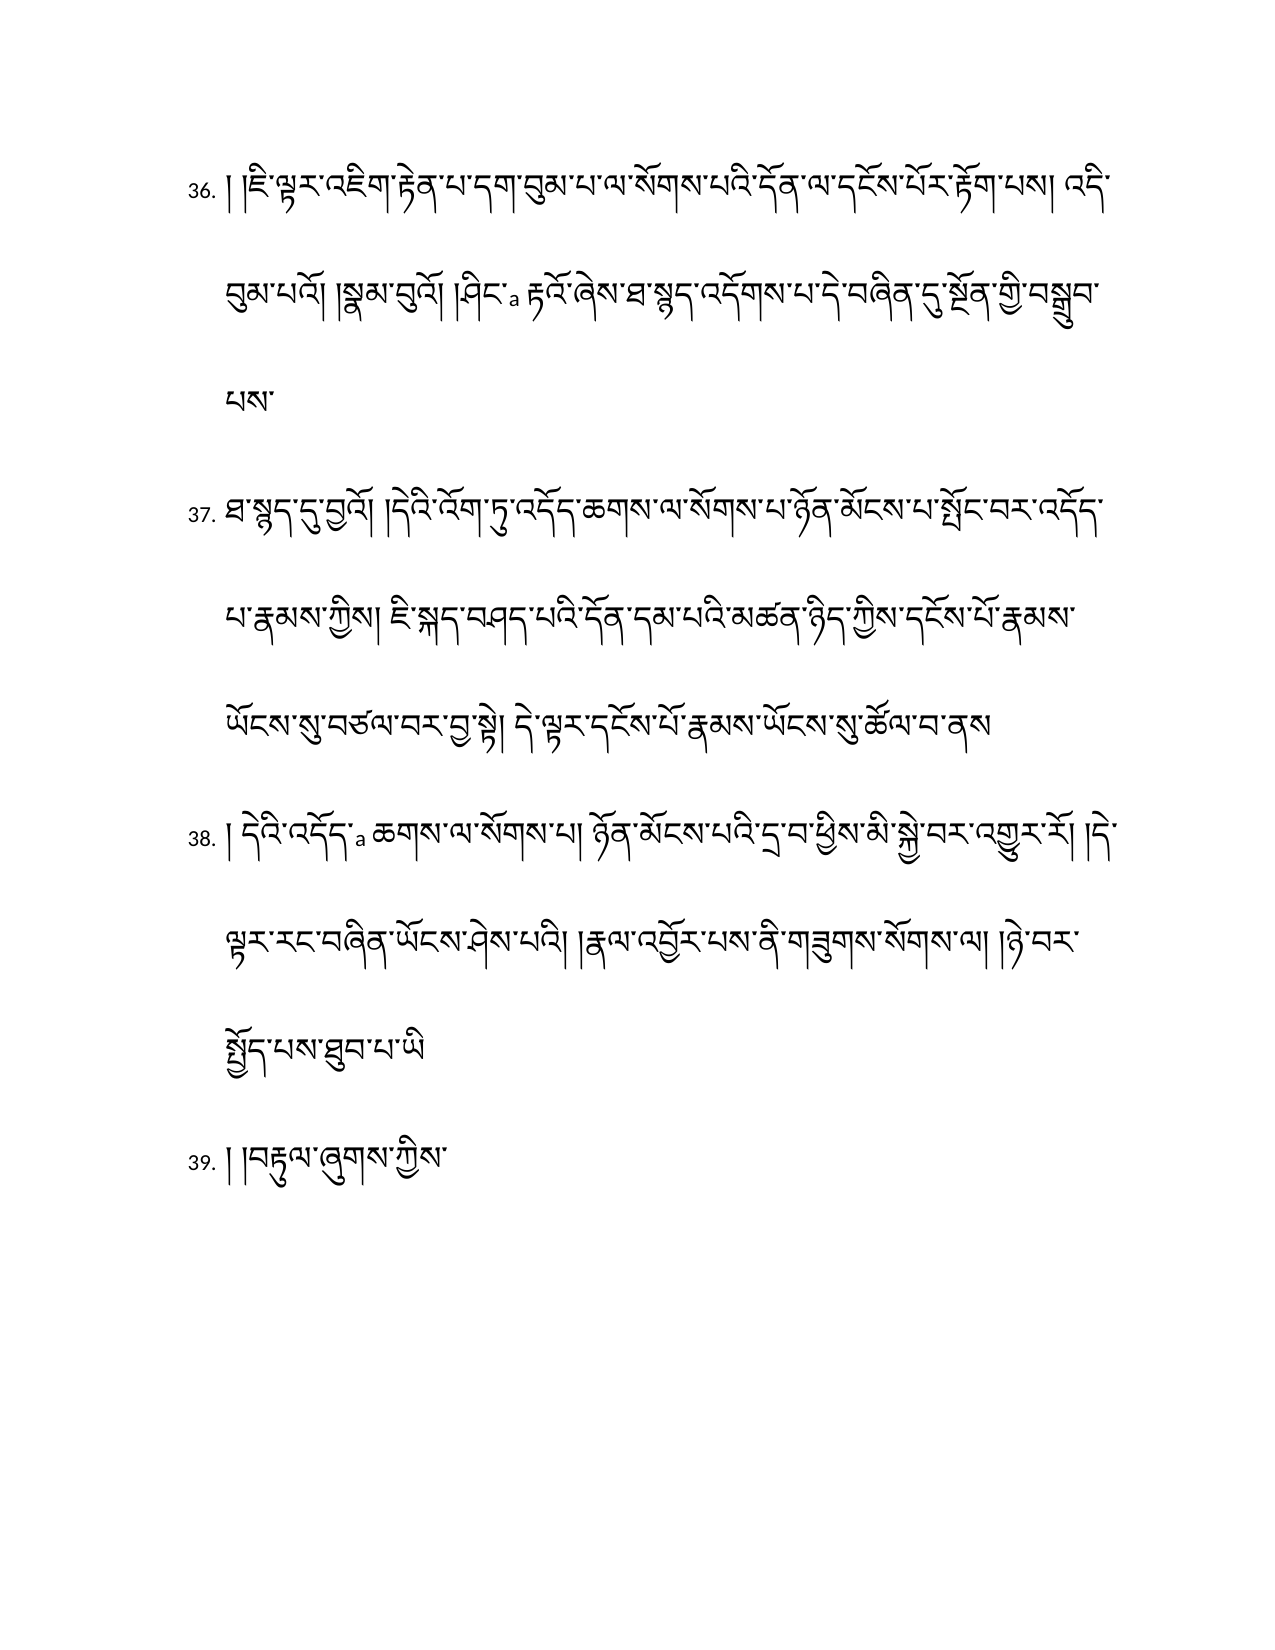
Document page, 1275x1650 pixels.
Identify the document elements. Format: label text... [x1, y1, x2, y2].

list ། །ཇི་ལྟར་འཇིག་རྟེན་པ་དག་བུམ་པ་ལ་སོགས་པའི་དོན་ལ་དངོས་པོར་རྟོག་པས། འདི་བུམ་པའོ། །སྣམ་བུའོ། །ཤིང་aརྟའོ་ཞེས་ཐ་སྙད་འདོགས་པ་དེ་བཞིན་དུ་སྔོན་གྱི་བསྒྲུབ་པས་ [187, 150, 1125, 460]
list ། །བརྟུལ་ཞུགས་ཀྱིས་ [187, 1121, 1125, 1215]
list ། དེའི་འདོད་aཆགས་ལ་སོགས་པ། ཉོན་མོངས་པའི་དྲ་བ་ཕྱིས་མི་སྐྱེ་བར་འགྱུར་རོ། །དེ་ལྟར་རང་བཞིན་ཡོངས་ཤེས་པའི། །རྣལ་འབྱོར་པས་ནི་གཟུགས་སོགས་ལ། །ཉེ་བར་སྤྱོད་པས་ཐུབ་པ་ཡི [187, 797, 1125, 1107]
list ཐ་སྙད་དུ་བྱའོ། །དེའི་འོག་ཏུ་འདོད་ཆགས་ལ་སོགས་པ་ཉོན་མོངས་པ་སྤོང་བར་འདོད་པ་རྣམས་ཀྱིས། ཇི་སྐད་བཤད་པའི་དོན་དམ་པའི་མཚན་ཉིད་ཀྱིས་དངོས་པོ་རྣམས་ཡོངས་སུ་བཙལ་བར་བྱ་སྟེ། དེ་ལྟར་དངོས་པོ་རྣམས་ཡོངས་སུ་ཚོལ་བ་ནས [187, 474, 1125, 783]
